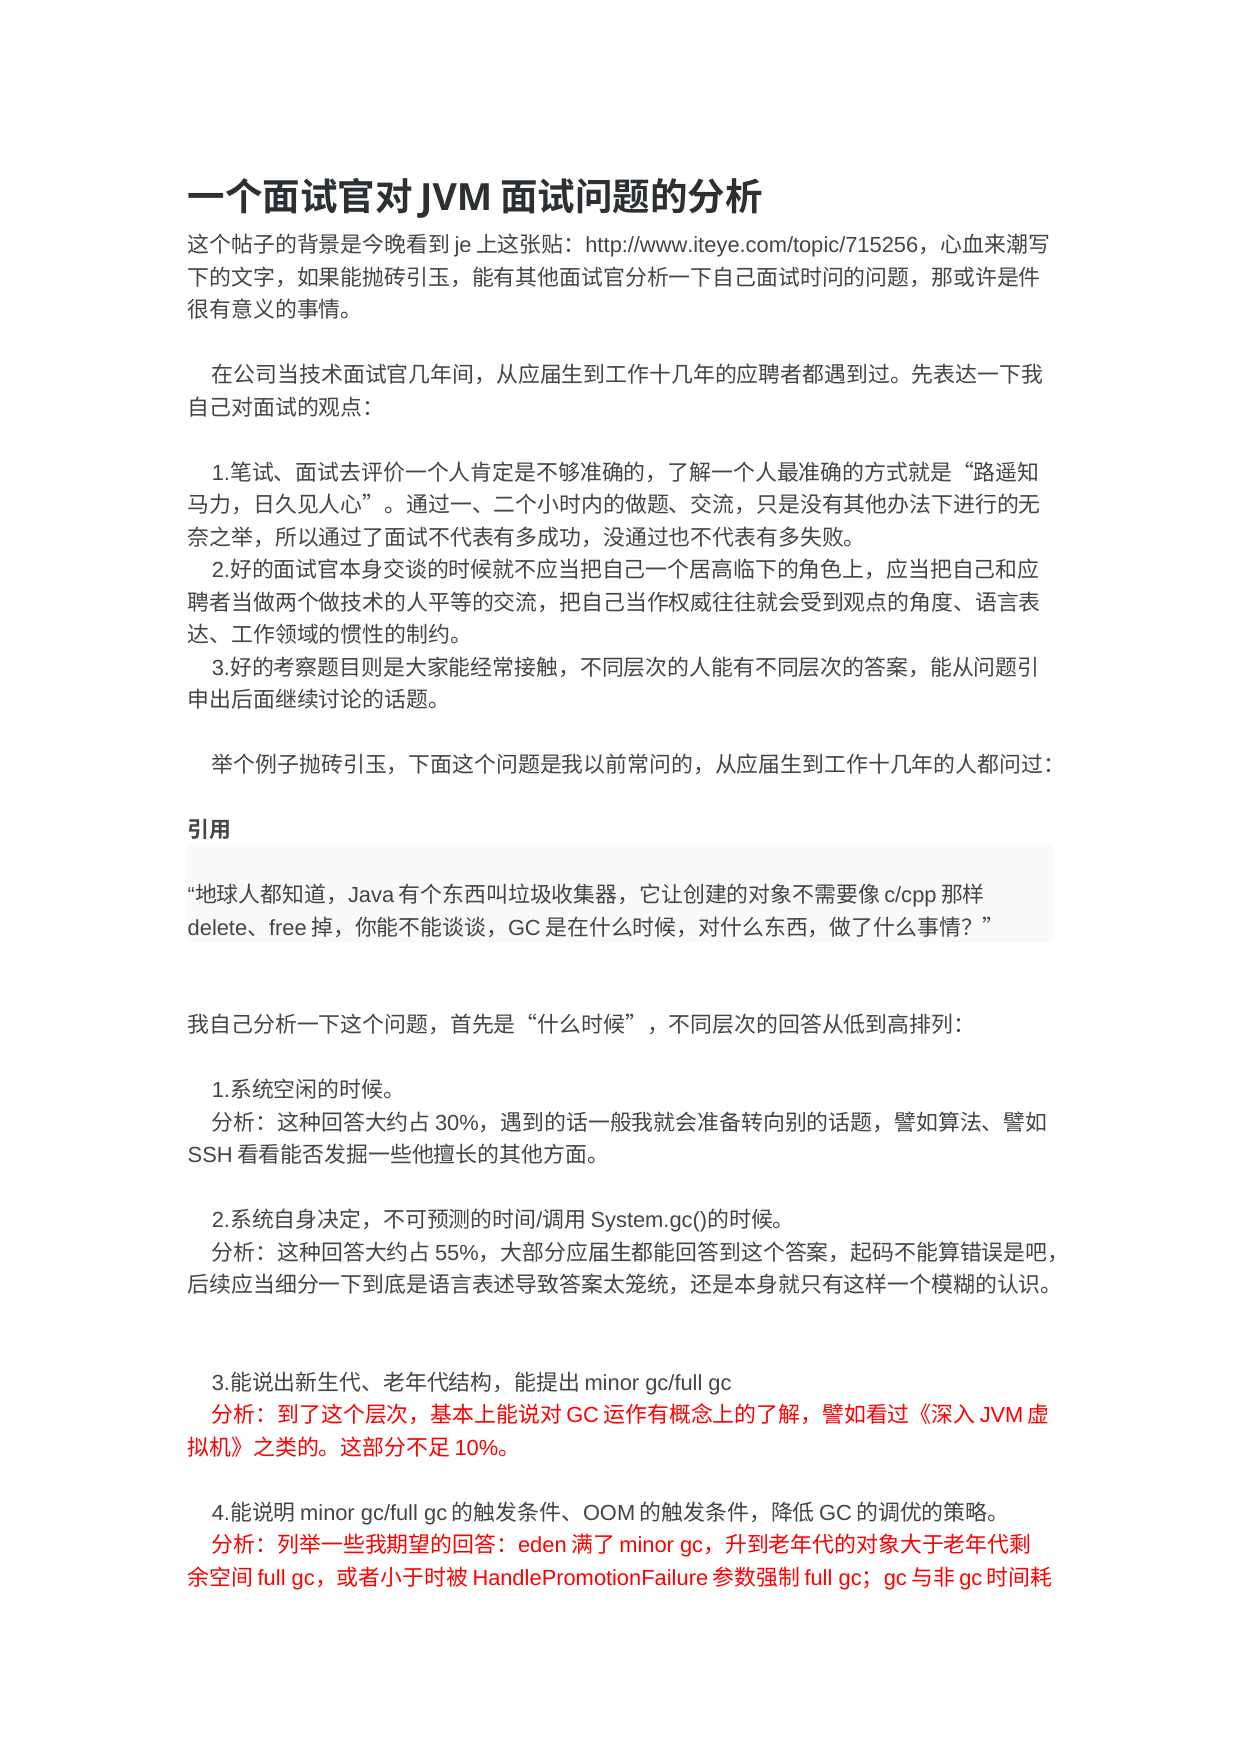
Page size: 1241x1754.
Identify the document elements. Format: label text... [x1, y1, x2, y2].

text 引用 [187, 812, 1053, 844]
text 一个面试官对JVM面试问题的分析 [187, 162, 1053, 227]
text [187, 942, 1053, 1592]
text 这个帖子的背景是今晚看到je上这张贴：http://www.iteye.com/topic/715256，心血来潮写下的文字，如果能抛砖引玉，能有其他面试官分析一下自己面试时问的问题，那或许是件很有意义的事情。 在公司当技术面试官几年间，从应届生到工作十几年的应聘者都遇到过。先表达一下我自己对面试的观点： 1.笔试、面试去评价一个人肯定是不够准确的，了解一个人最准确的方式就是“路遥知马力，日久见人心”。通过一、二个小时内的做题、交流，只是没有其他办法下进行的无奈之举，所以通过了面试不代表有多成功，没通过也不代表有多失败。 2.好的面试官本身交谈的时候就不应当把自己一个居高临下的角色上，应当把自己和应聘者当做两个做技术的人平等的交流，把自己当作权威往往就会受到观点的角度、语言表达、工作领域的惯性的制约。 3.好的考察题目则是大家能经常接触，不同层次的人能有不同层次的答案，能从问题引申出后面继续讨论的话题。 举个例子抛砖引玉，下面这个问题是我以前常问的，从应届生到工作十几年的人都问过： [187, 227, 1053, 812]
text “地球人都知道，Java有个东西叫垃圾收集器，它让创建的对象不需要像c/cpp那样delete、free掉，你能不能谈谈，GC是在什么时候，对什么东西，做了什么事情？” [187, 844, 1053, 942]
